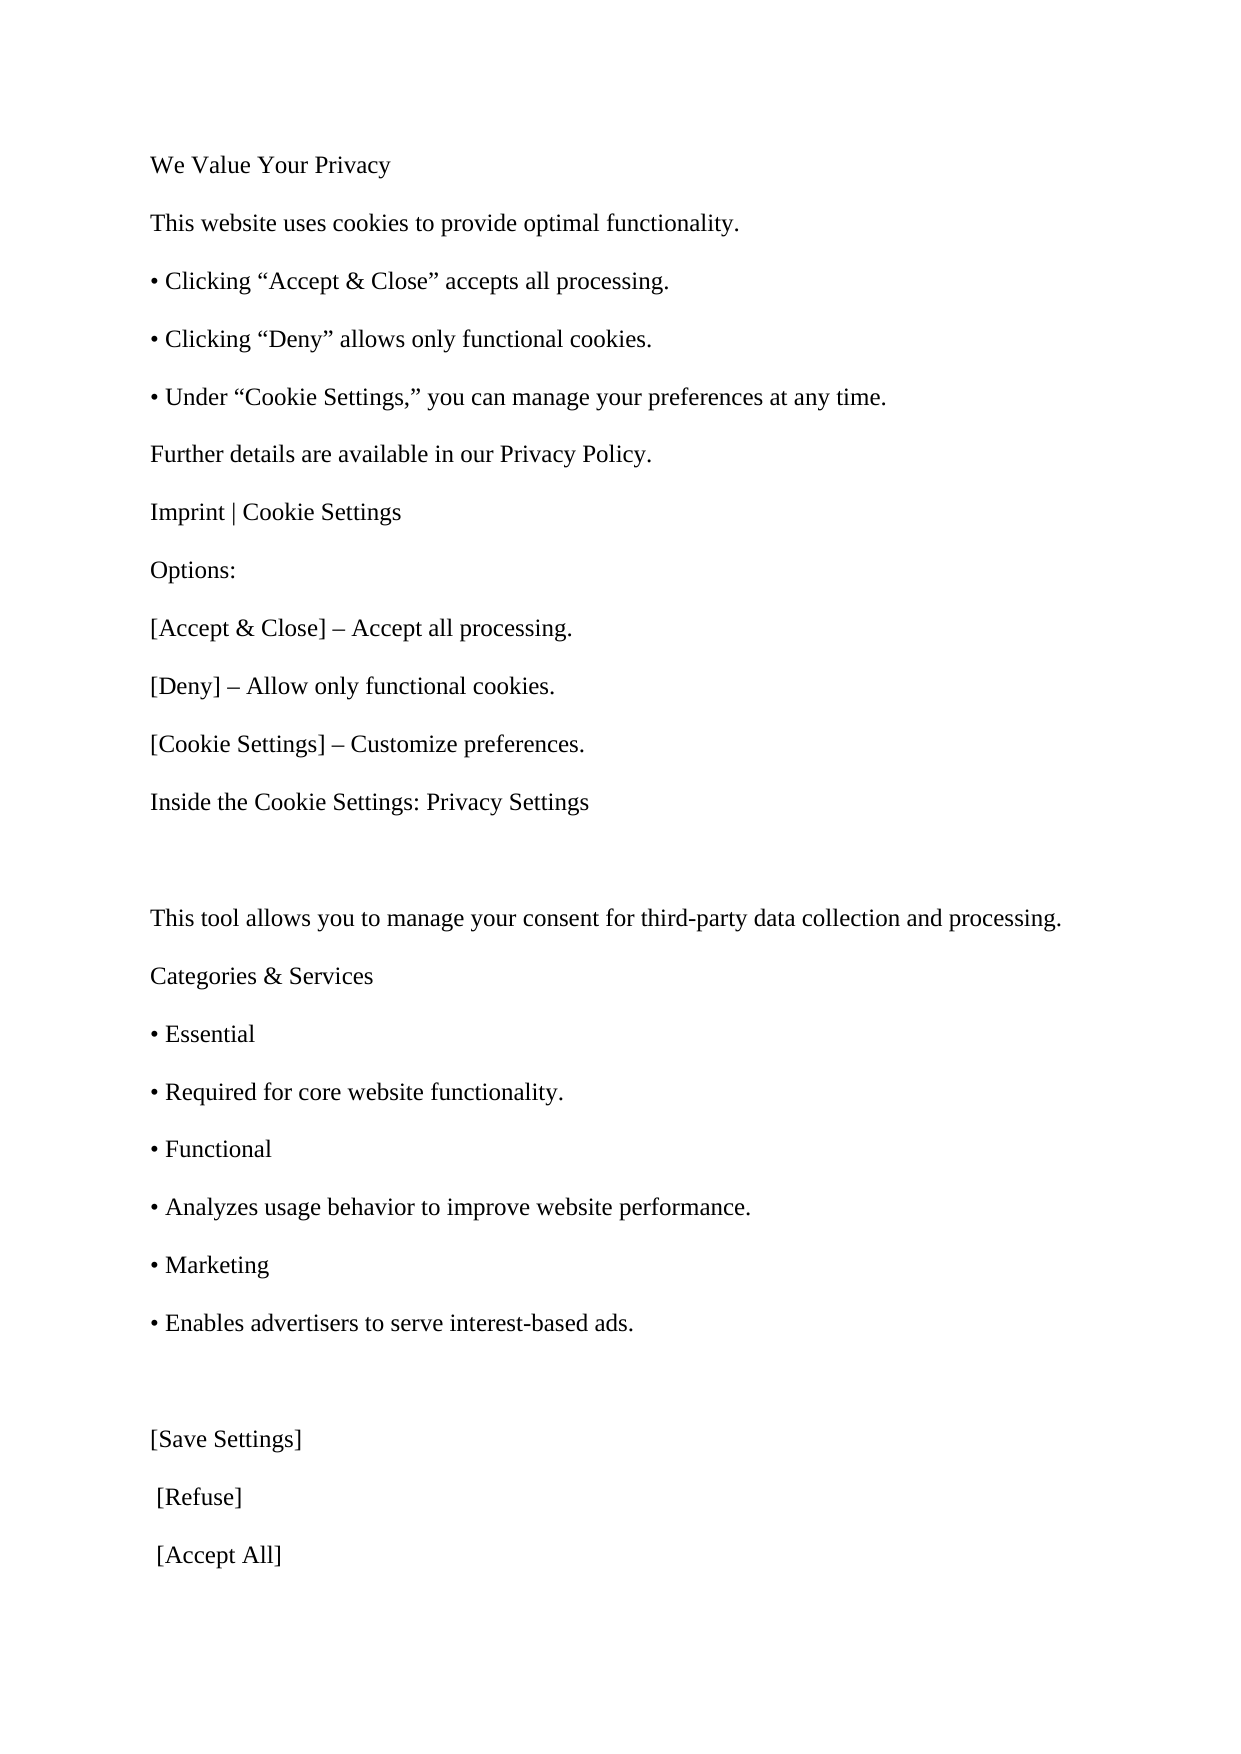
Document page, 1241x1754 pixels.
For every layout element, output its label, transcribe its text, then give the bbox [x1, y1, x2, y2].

text • Under “Cookie Settings,” you can manage your preferences at any time. [150, 382, 1090, 410]
text [Refuse] [150, 1482, 1090, 1511]
text Further details are available in our Privacy Policy. [150, 439, 1090, 468]
text Imprint | Cookie Settings [150, 497, 1090, 526]
text • Marketing [150, 1250, 1090, 1279]
text • Required for core website functionality. [150, 1077, 1090, 1105]
text • Analyzes usage behavior to improve website performance. [150, 1192, 1090, 1221]
text This website uses cookies to provide optimal functionality. [150, 208, 1090, 237]
text • Enables advertisers to serve interest-based ads. [150, 1308, 1090, 1337]
text [Accept & Close] – Accept all processing. [150, 613, 1090, 642]
text • Clicking “Accept & Close” accepts all processing. [150, 266, 1090, 294]
text [Cookie Settings] – Customize preferences. [150, 729, 1090, 758]
text [Accept All] [150, 1540, 1090, 1569]
text This tool allows you to manage your consent for third-party data collection and processing. [150, 903, 1090, 932]
text • Functional [150, 1134, 1090, 1163]
text Options: [150, 555, 1090, 584]
text • Clicking “Deny” allows only functional cookies. [150, 324, 1090, 352]
text [Save Settings] [150, 1424, 1090, 1453]
text [Deny] – Allow only functional cookies. [150, 671, 1090, 700]
text Inside the Cookie Settings: Privacy Settings [150, 787, 1090, 816]
text Categories & Services [150, 961, 1090, 989]
text • Essential [150, 1019, 1090, 1047]
text We Value Your Privacy [150, 150, 1090, 179]
